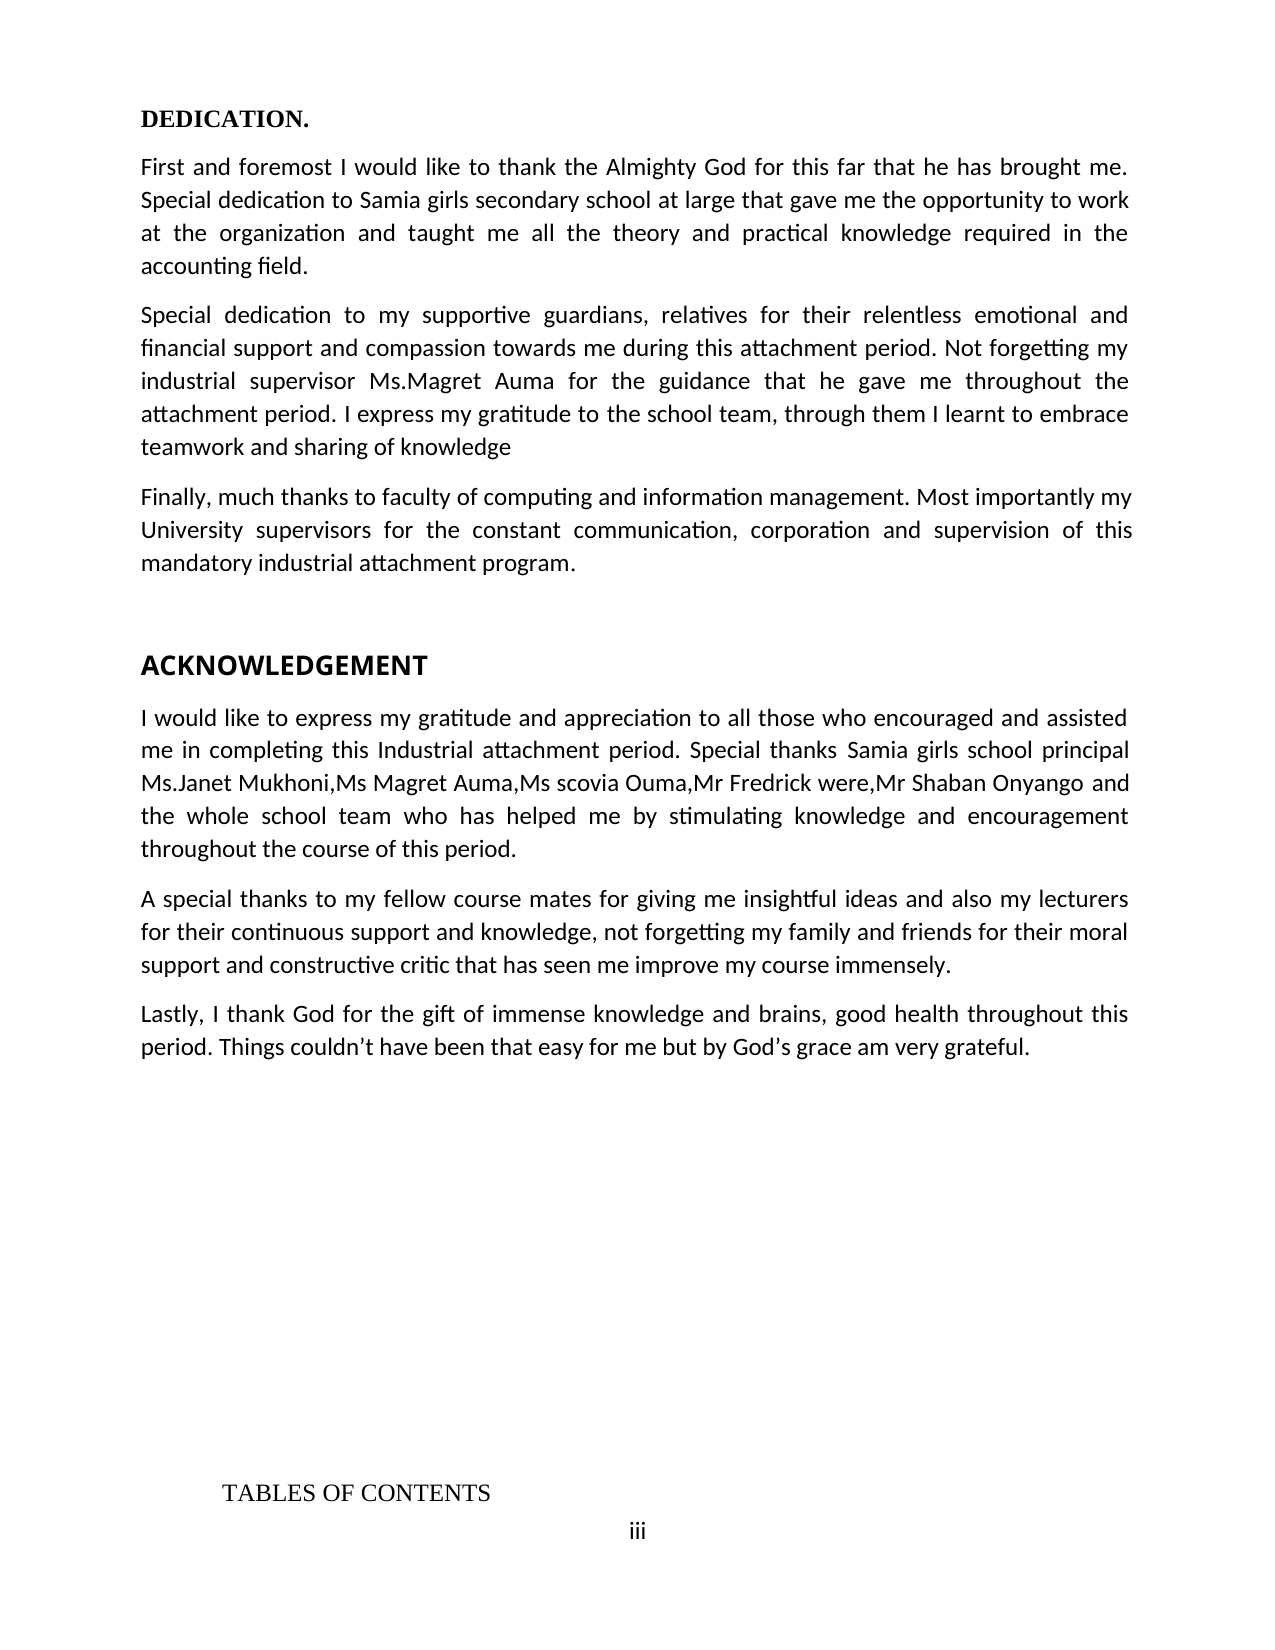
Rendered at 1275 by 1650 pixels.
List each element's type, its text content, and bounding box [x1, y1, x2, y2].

subtitle ACKNOWLEDGEMENT [141, 646, 1131, 683]
text Special dedication to my supportive guardians, relatives for their relentless emotional and financial support and compassion towards me during this attachment period. Not forgetting my industrial supervisor Ms.Magret Auma for the guidance that he gave me throughout the attachment period. I express my gratitude to the school team, through them I learnt to embrace teamwork and sharing of knowledge [141, 300, 1130, 462]
text I would like to express my gratitude and appreciation to all those who encouraged and assisted me in completing this Industrial attachment period. Special thanks Samia girls school principal Ms.Janet Mukhoni,Ms Magret Auma,Ms scovia Ouma,Mr Fredrick were,Mr Shaban Onyango and the whole school team who has helped me by stimulating knowledge and encouragement throughout the course of this period. [141, 702, 1130, 864]
text Lastly, I thank God for the gift of immense knowledge and brains, good health throughout this period. Things couldn’t have been that easy for me but by God’s grace am very grateful. [141, 998, 1130, 1062]
text Finally, much thanks to faculty of computing and information management. Most importantly my University supervisors for the constant communication, corporation and supervision of this mandatory industrial attachment program. [141, 481, 1134, 577]
text A special thanks to my fellow course mates for giving me insightful ideas and also my lecturers for their continuous support and knowledge, not forgetting my family and friends for their moral support and constructive critic that has seen me improve my course immensely. [141, 883, 1130, 979]
text First and foremost I would like to thank the Almighty God for this far that he has brought me. Special dedication to Samia girls secondary school at large that gave me the opportunity to work at the organization and taught me all the theory and practical knowledge required in the accounting field. [141, 151, 1130, 281]
subtitle DEDICATION. [141, 104, 1131, 133]
text TABLES OF CONTENTS [141, 1478, 1134, 1506]
